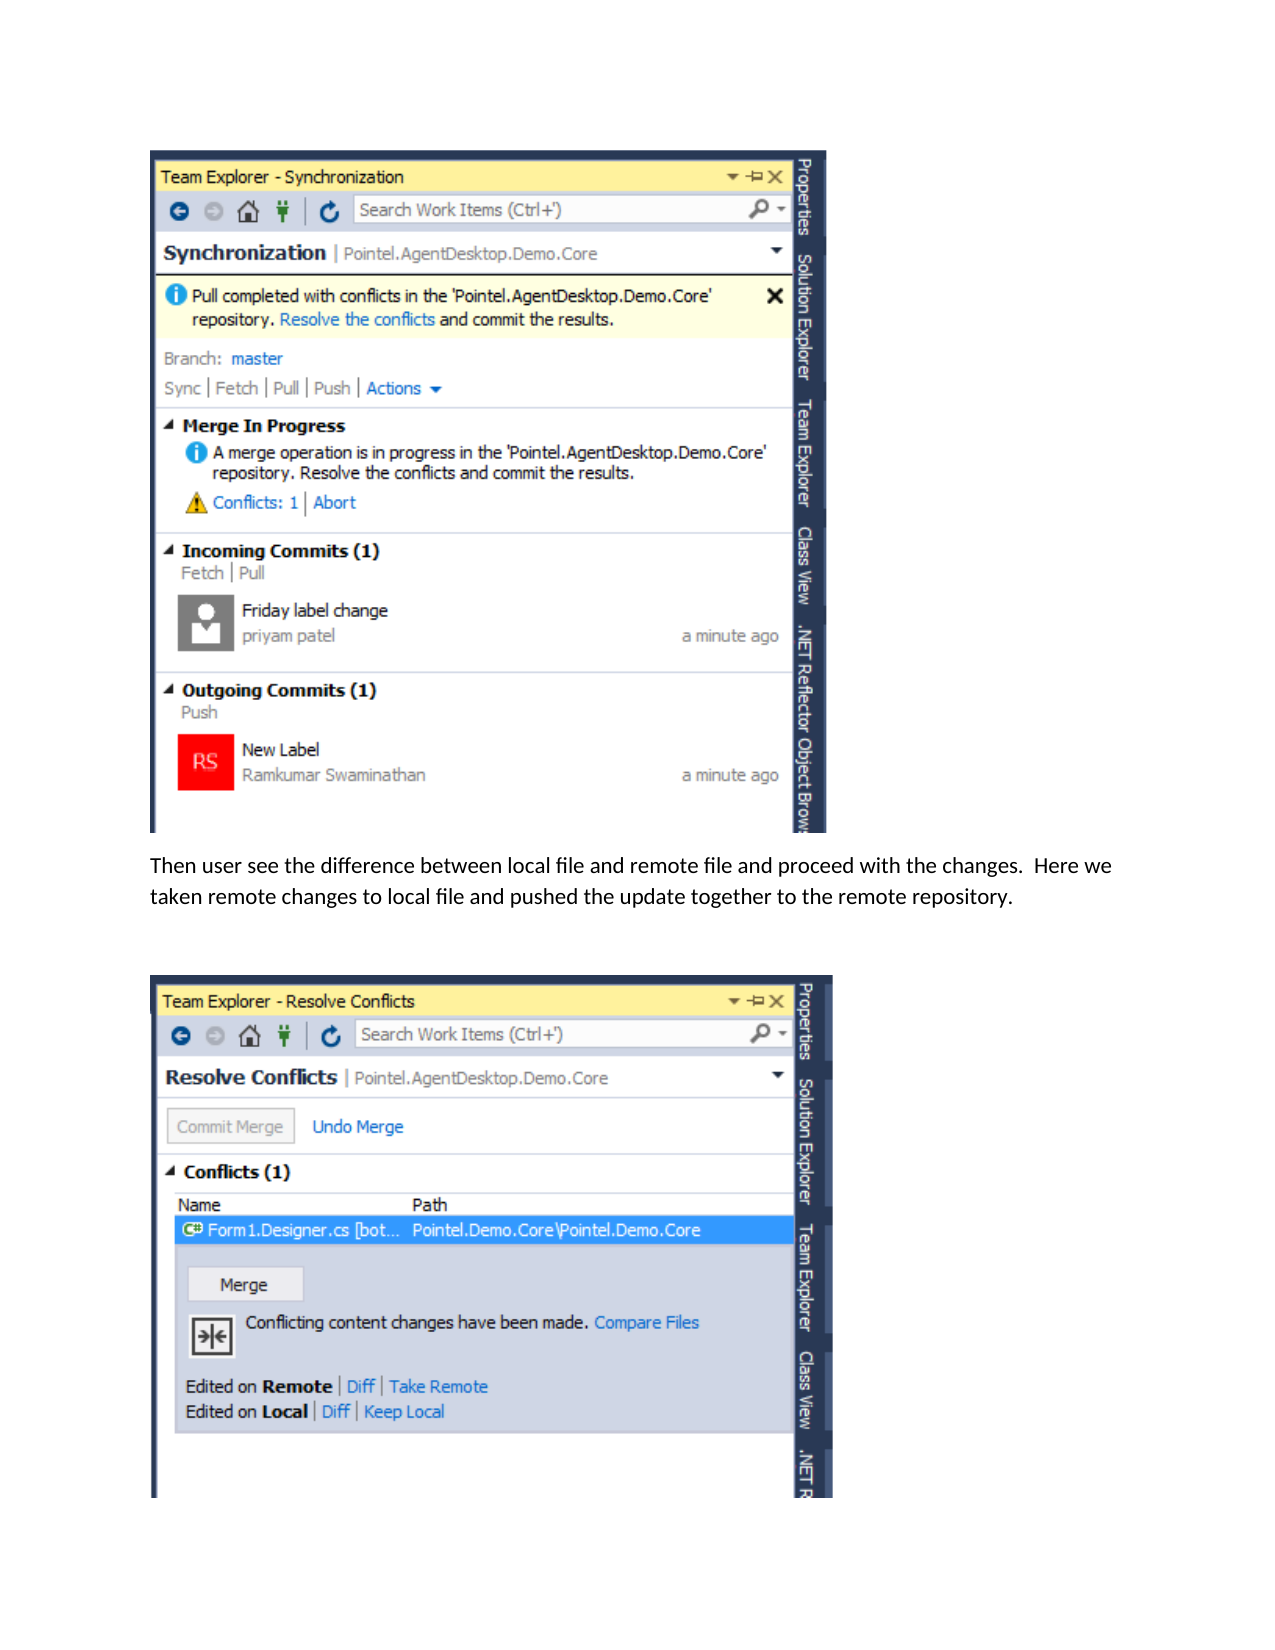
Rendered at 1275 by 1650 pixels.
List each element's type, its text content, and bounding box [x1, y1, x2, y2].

picture [150, 975, 833, 1498]
picture [150, 150, 827, 833]
text Then user see the difference between local file and remote file and proceed with the changes. Here we taken remote changes to local file and pushed the update together to the remote repository. [150, 852, 1125, 910]
